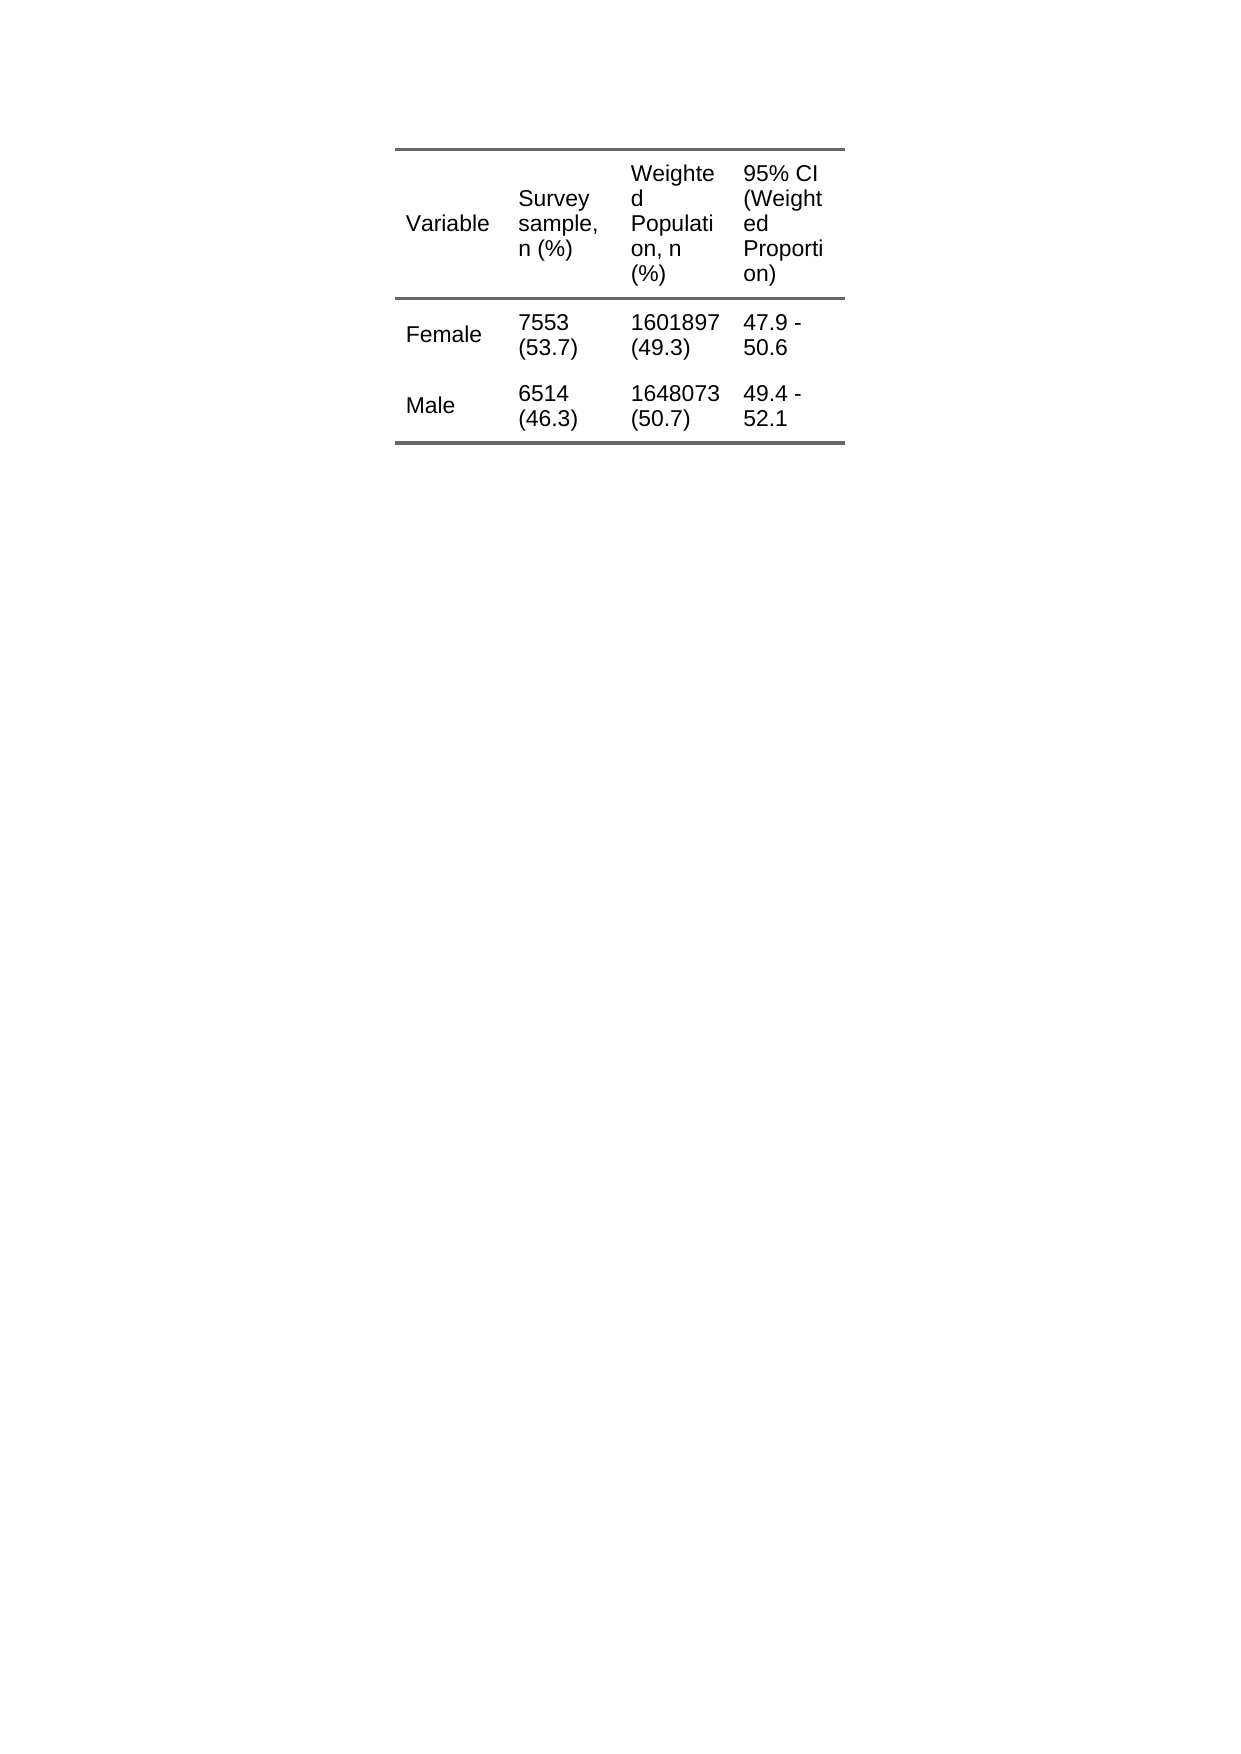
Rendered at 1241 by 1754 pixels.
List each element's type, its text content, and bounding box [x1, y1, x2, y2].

table_header 95% CI (Weighted Proportion) [733, 151, 845, 297]
table_cell 1601897 (49.3) [620, 300, 733, 371]
table_cell 49.4 - 52.1 [733, 371, 845, 441]
table_cell Female [395, 300, 508, 371]
table_cell 47.9 - 50.6 [733, 300, 845, 371]
table_header Survey sample, n (%) [508, 151, 620, 297]
table_cell 6514 (46.3) [508, 371, 620, 441]
table_cell 7553 (53.7) [508, 300, 620, 371]
table_cell 1648073 (50.7) [620, 371, 733, 441]
table_header Variable [395, 151, 508, 297]
table_header Weighted Population, n (%) [620, 151, 733, 297]
table_cell Male [395, 371, 508, 441]
